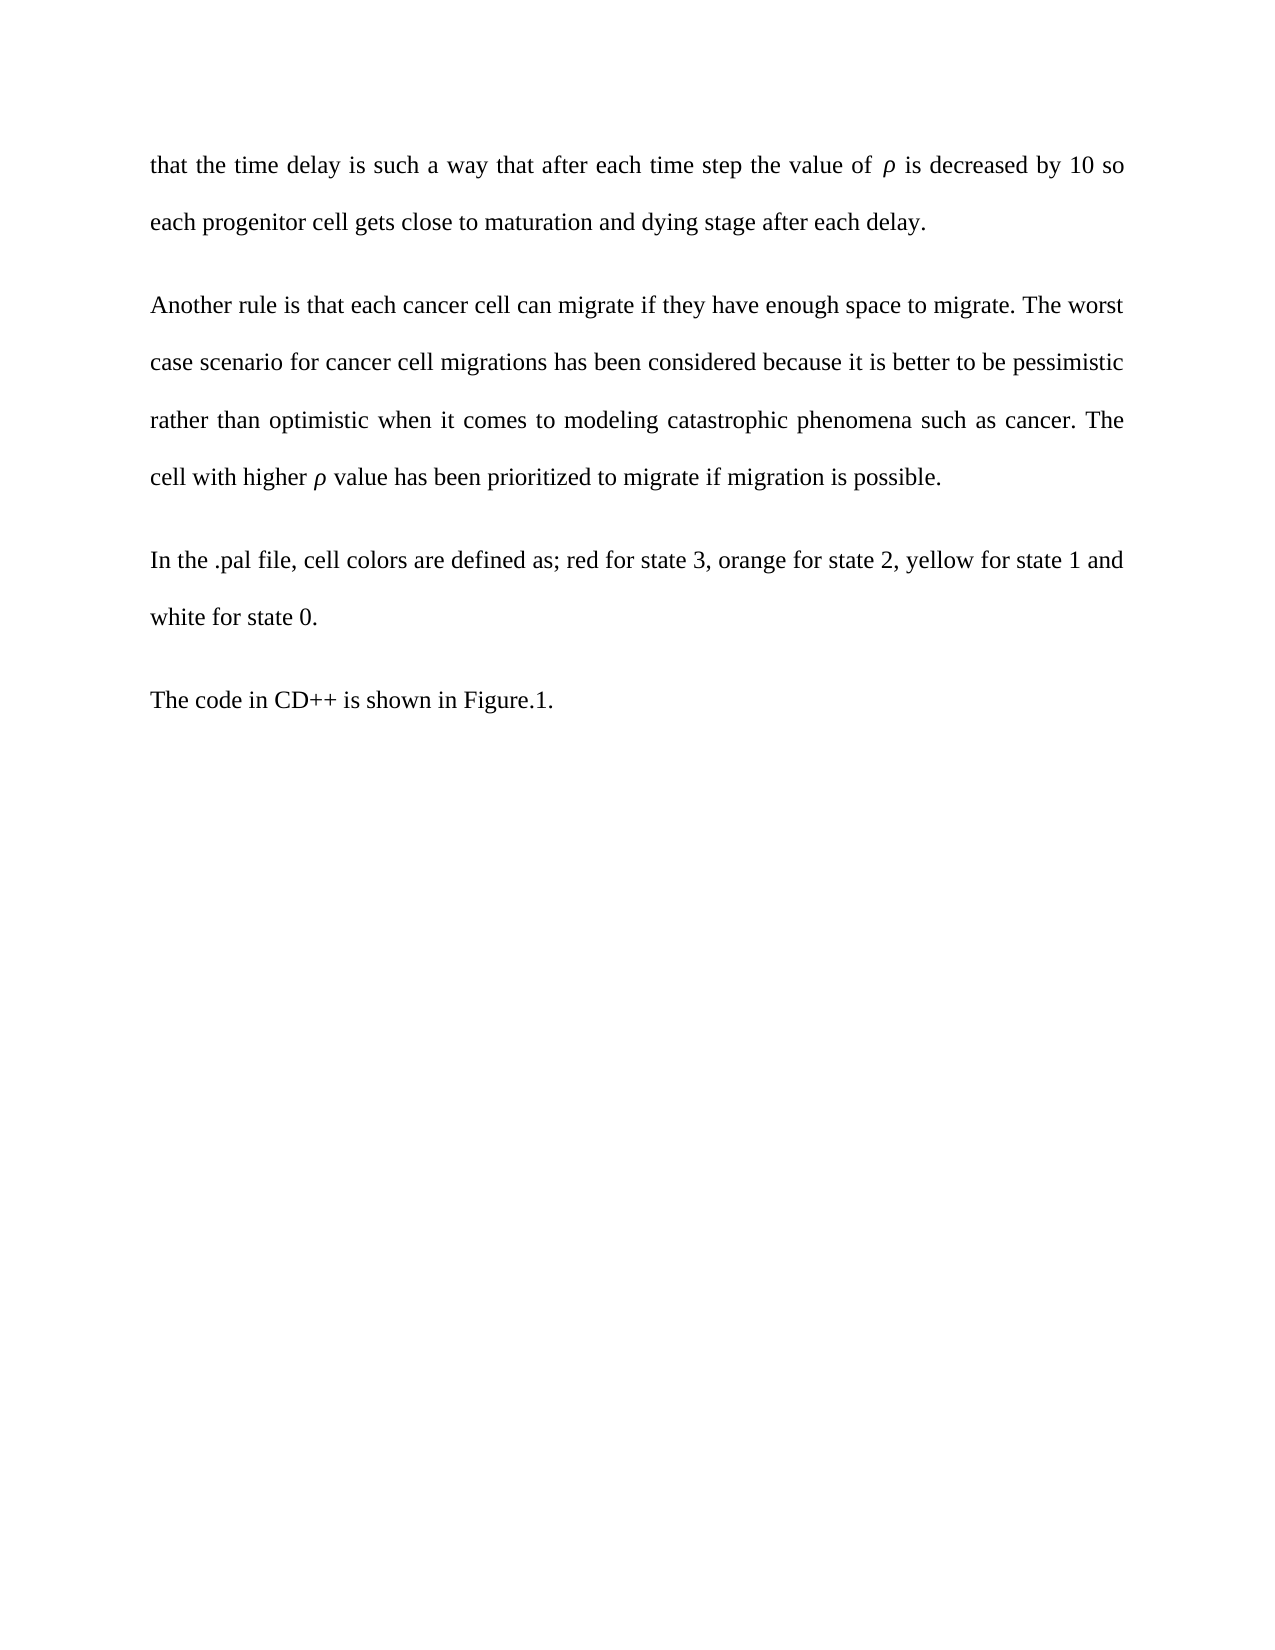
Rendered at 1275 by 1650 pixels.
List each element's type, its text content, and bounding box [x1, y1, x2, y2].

text In the .pal file, cell colors are defined as; red for state 3, orange for state 2, yellow for state 1 and white for state 0. [150, 545, 1125, 631]
text Another rule is that each cancer cell can migrate if they have enough space to migrate. The worst case scenario for cancer cell migrations has been considered because it is better to be pessimistic rather than optimistic when it comes to modeling catastrophic phenomena such as cancer. The cell with higher value has been prioritized to migrate if migration is possible. [150, 290, 1125, 491]
text The code in CD++ is shown in Figure.1. [150, 685, 1125, 714]
